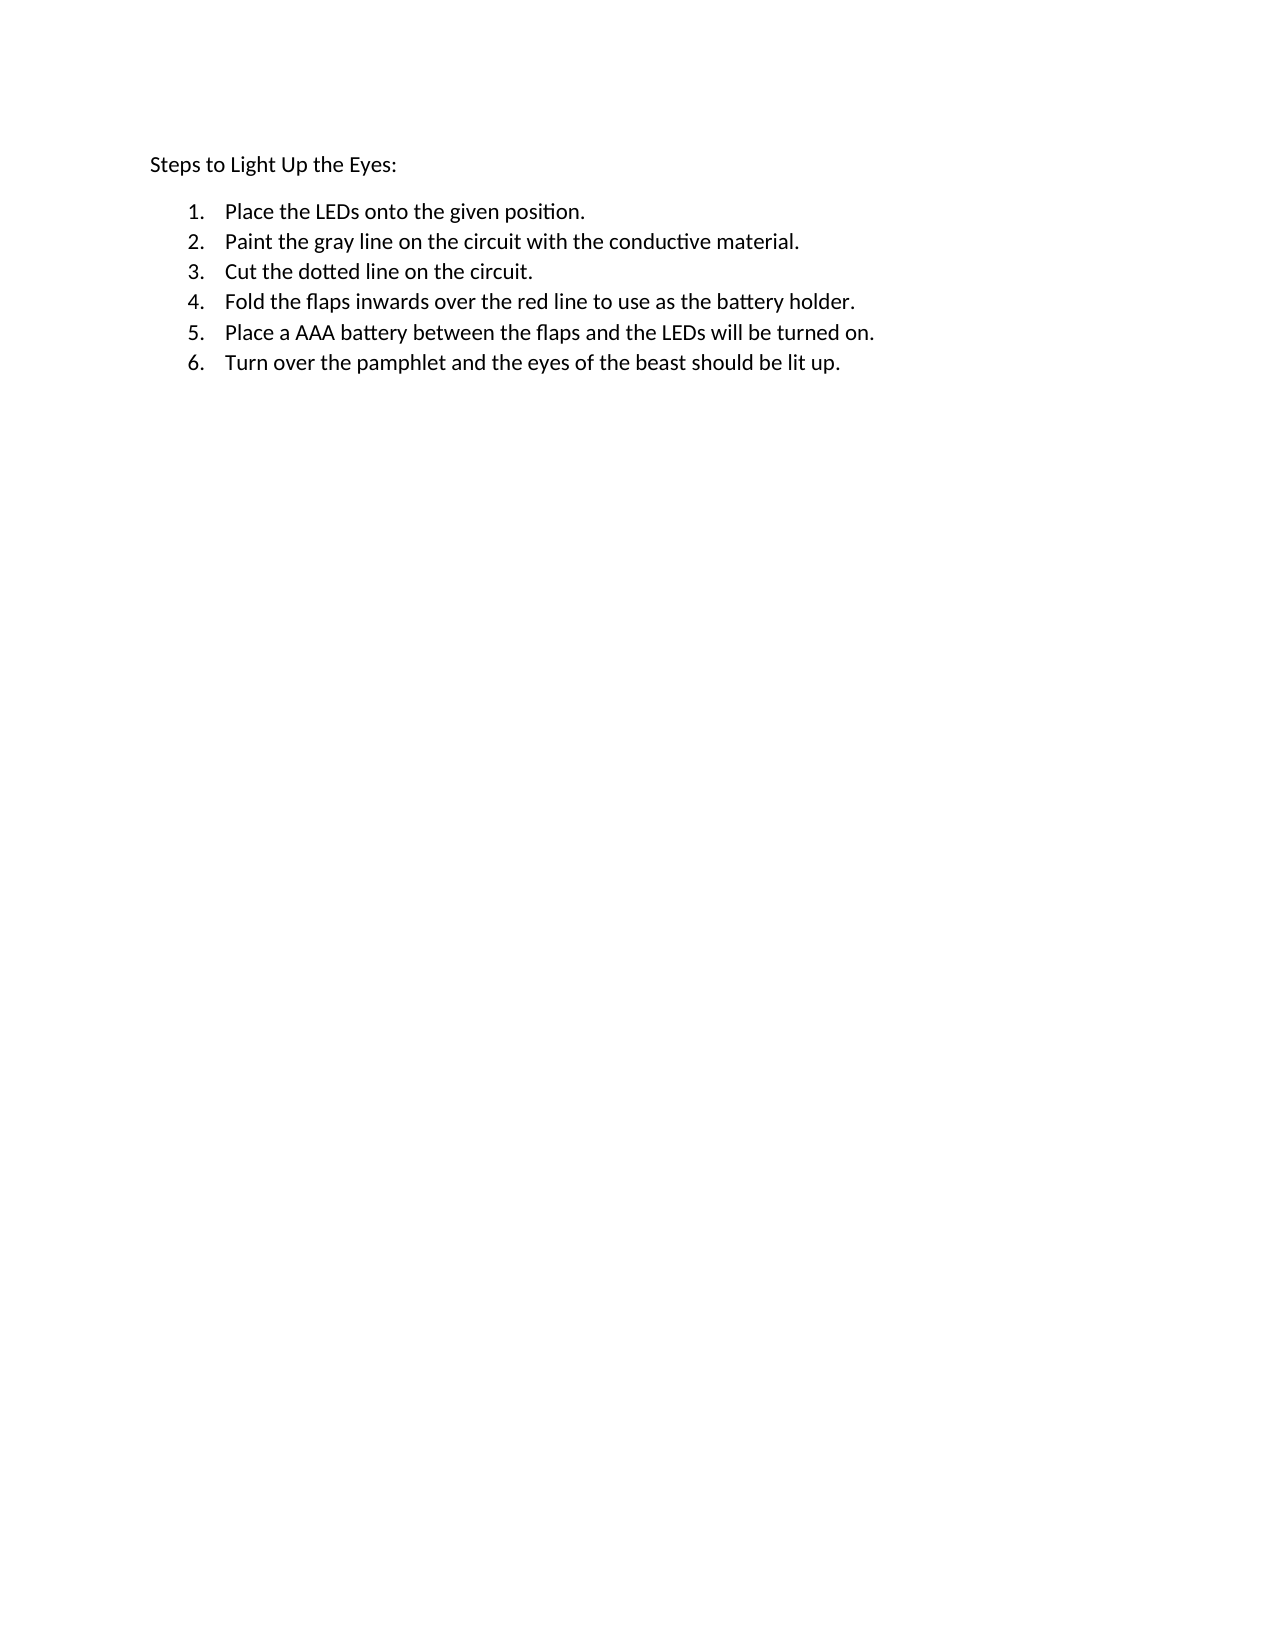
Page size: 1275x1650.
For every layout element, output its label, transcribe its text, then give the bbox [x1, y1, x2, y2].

list Fold the flaps inwards over the red line to use as the battery holder. [187, 287, 1125, 316]
list Turn over the pamphlet and the eyes of the beast should be lit up. [187, 348, 1125, 376]
list Paint the gray line on the circuit with the conductive material. [187, 227, 1125, 255]
text Steps to Light Up the Eyes: [150, 150, 1125, 178]
list Place the LEDs onto the given position. [187, 197, 1125, 225]
list Place a AAA battery between the flaps and the LEDs will be turned on. [187, 318, 1125, 346]
list Cut the dotted line on the circuit. [187, 257, 1125, 285]
